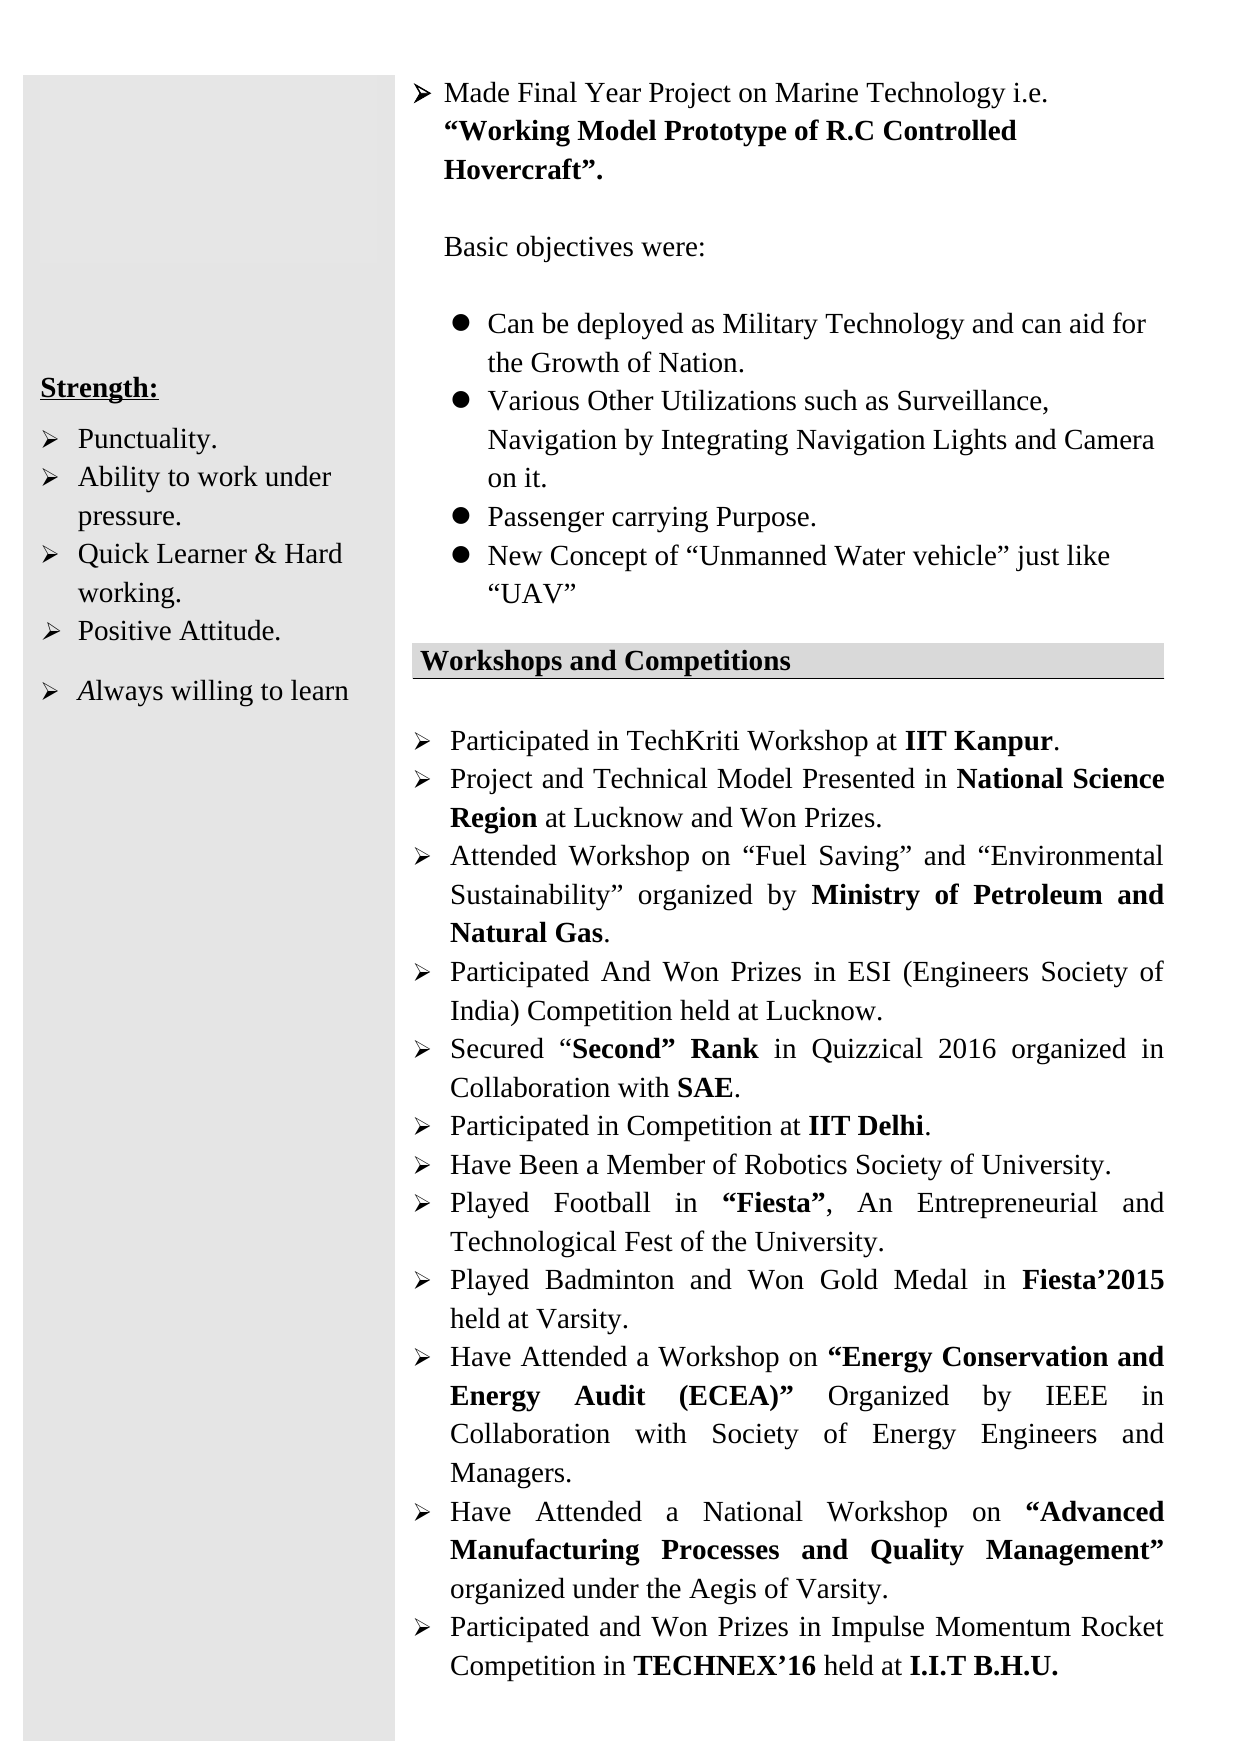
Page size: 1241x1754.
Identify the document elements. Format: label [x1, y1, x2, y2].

table_header [23, 75, 395, 1741]
table_header [395, 75, 1182, 1741]
